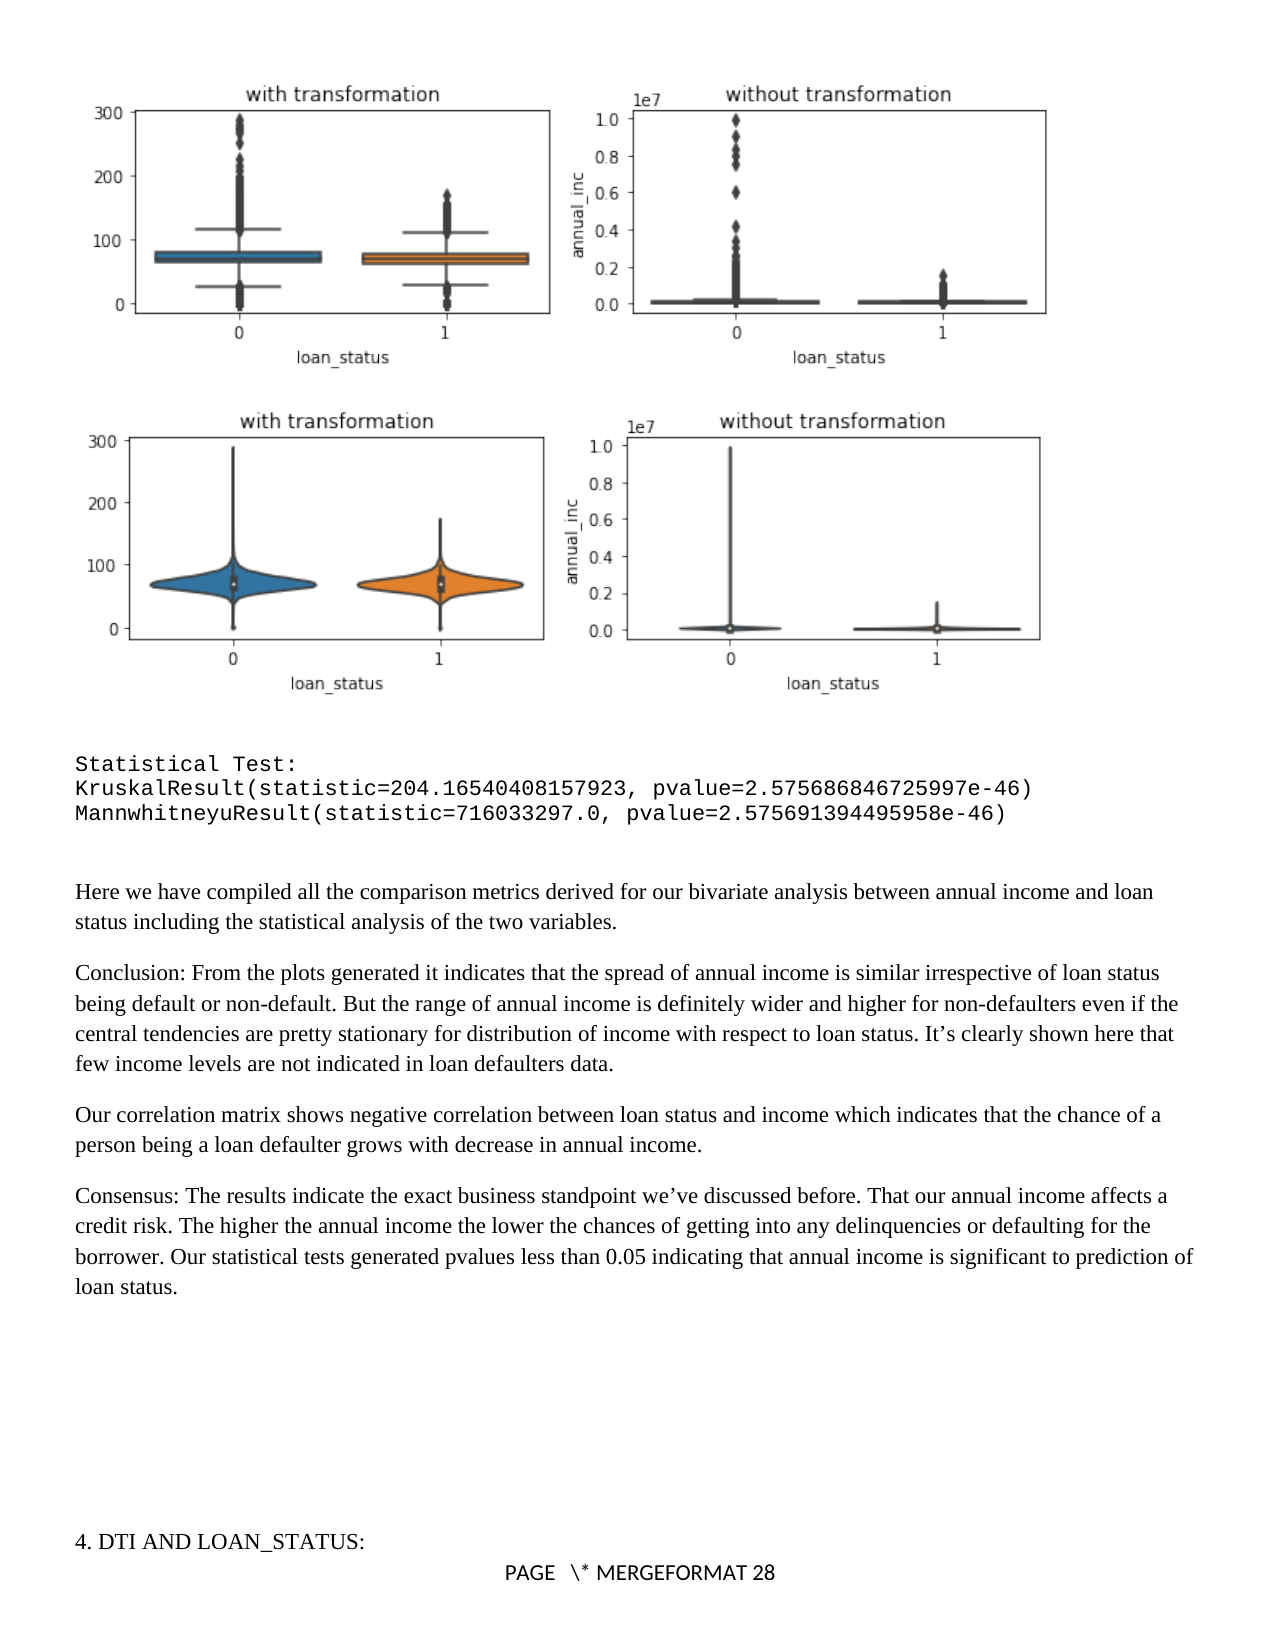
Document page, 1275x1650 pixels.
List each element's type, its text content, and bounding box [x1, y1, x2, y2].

text Here we have compiled all the comparison metrics derived for our bivariate analysis between annual income and loan status including the statistical analysis of the two variables. [75, 878, 1200, 935]
list DTI AND LOAN_STATUS: [75, 1528, 1200, 1554]
text MannwhitneyuResult(statistic=716033297.0, pvalue=2.575691394495958e-46) [75, 802, 1200, 827]
text KruskalResult(statistic=204.16540408157923, pvalue=2.575686846725997e-46) [75, 778, 1200, 802]
picture [75, 401, 1050, 703]
text Statistical Test: [75, 753, 1200, 778]
text Our correlation matrix shows negative correlation between loan status and income which indicates that the chance of a person being a loan defaulter grows with decrease in annual income. [75, 1101, 1200, 1158]
picture [81, 75, 1057, 377]
text Conclusion: From the plots generated it indicates that the spread of annual income is similar irrespective of loan status being default or non-default. But the range of annual income is definitely wider and higher for non-defaulters even if the central tendencies are pretty stationary for distribution of income with respect to loan status. It’s clearly shown here that few income levels are not indicated in loan defaulters data. [75, 959, 1200, 1076]
text Consensus: The results indicate the exact business standpoint we’ve discussed before. That our annual income affects a credit risk. The higher the annual income the lower the chances of getting into any delinquencies or defaulting for the borrower. Our statistical tests generated pvalues less than 0.05 indicating that annual income is significant to prediction of loan status. [75, 1182, 1200, 1299]
